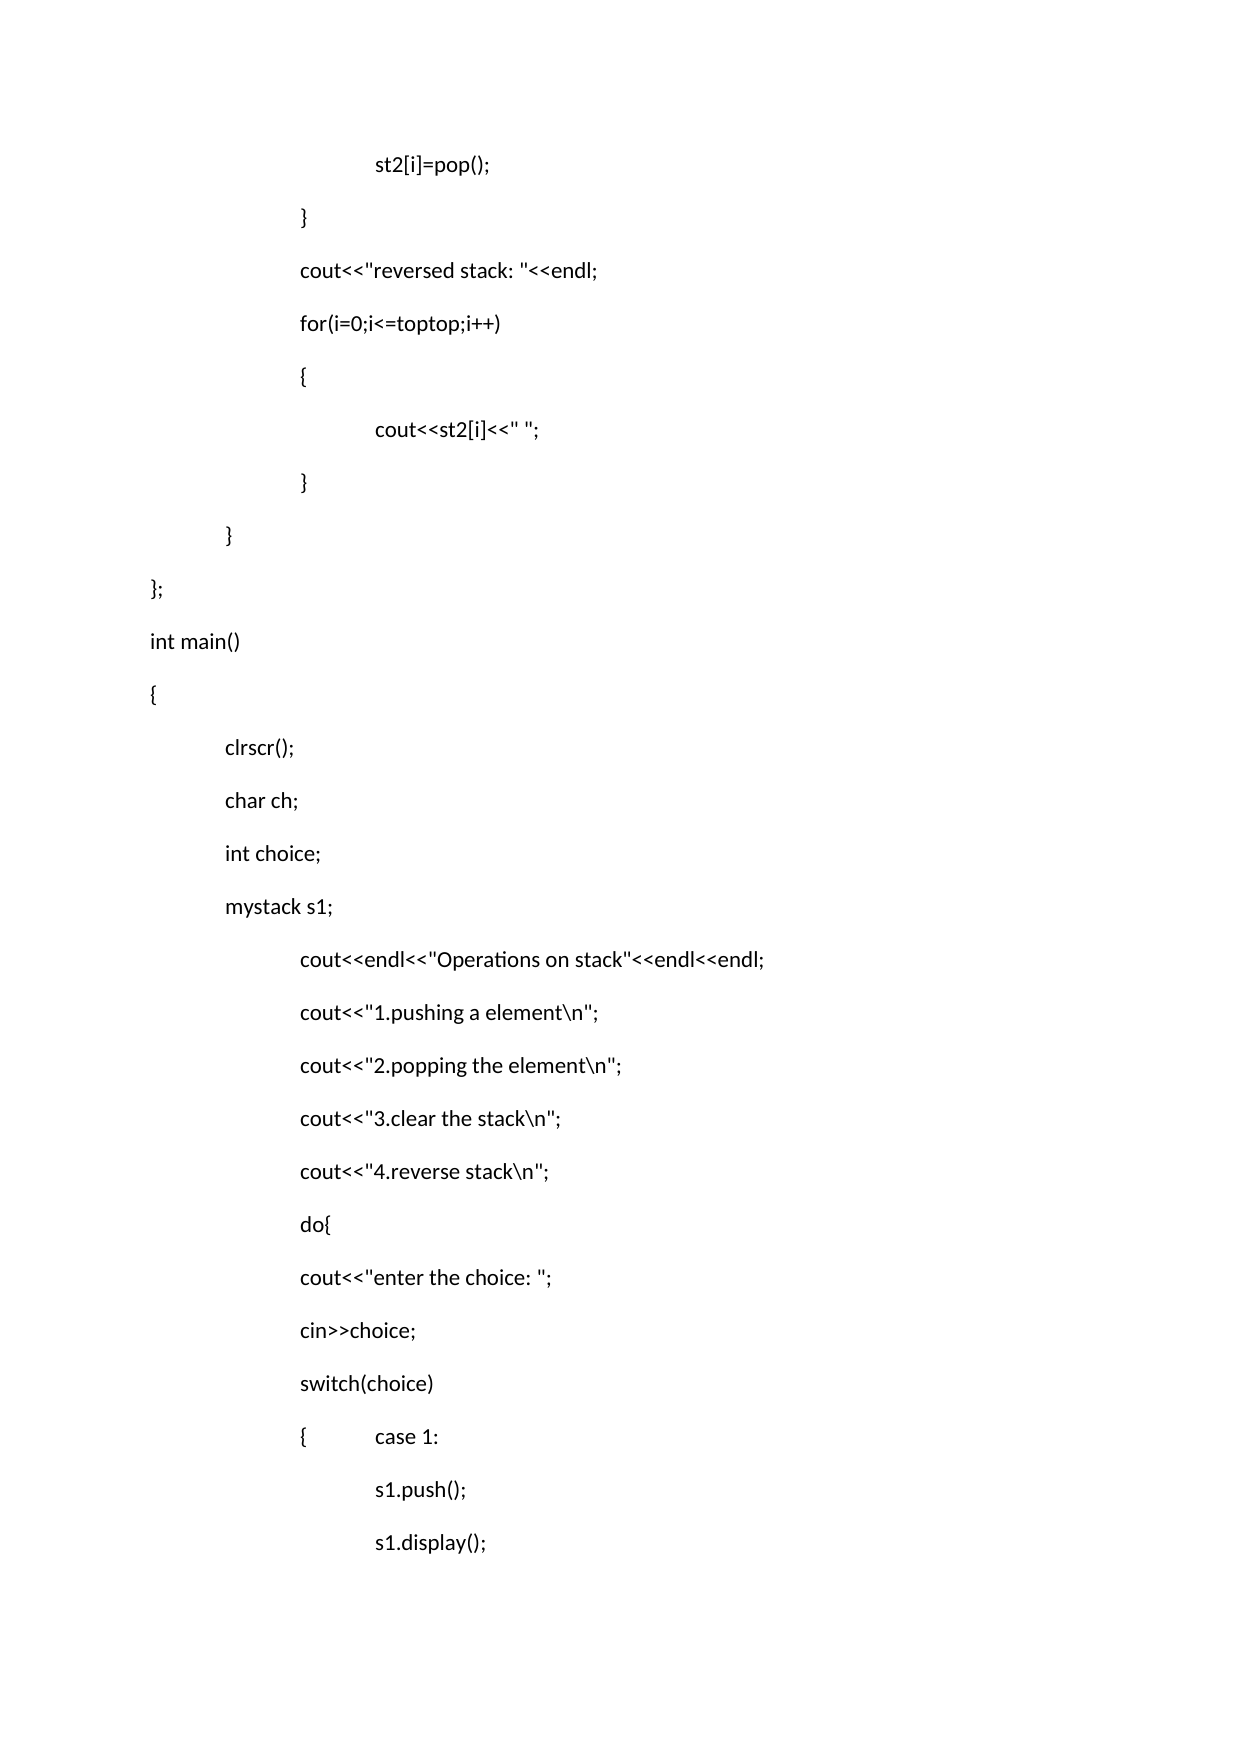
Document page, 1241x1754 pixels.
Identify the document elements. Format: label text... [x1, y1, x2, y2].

text s1.display(); [150, 1528, 1090, 1557]
text } [150, 468, 1090, 496]
text }; [150, 574, 1090, 602]
text s1.push(); [150, 1476, 1090, 1503]
text char ch; [150, 786, 1090, 814]
text clrscr(); [150, 733, 1090, 761]
text int main() [150, 627, 1090, 655]
text { [150, 680, 1090, 708]
text cout<<"reversed stack: "<<endl; [150, 256, 1090, 284]
text mystack s1; [150, 892, 1090, 920]
text } [150, 521, 1090, 549]
text do{ [150, 1210, 1090, 1238]
text { [150, 362, 1090, 390]
text for(i=0;i<=toptop;i++) [150, 309, 1090, 337]
text switch(choice) [150, 1369, 1090, 1397]
text cout<<"3.clear the stack\n"; [150, 1104, 1090, 1132]
text } [150, 203, 1090, 231]
text { case 1: [150, 1422, 1090, 1451]
text cout<<endl<<"Operations on stack"<<endl<<endl; [150, 945, 1090, 973]
text cout<<"enter the choice: "; [150, 1263, 1090, 1291]
text int choice; [150, 839, 1090, 867]
text cout<<"1.pushing a element\n"; [150, 998, 1090, 1026]
text cout<<"4.reverse stack\n"; [150, 1157, 1090, 1185]
text cout<<st2[i]<<" "; [150, 415, 1090, 443]
text cout<<"2.popping the element\n"; [150, 1051, 1090, 1079]
text cin>>choice; [150, 1316, 1090, 1344]
text st2[i]=pop(); [150, 150, 1090, 178]
